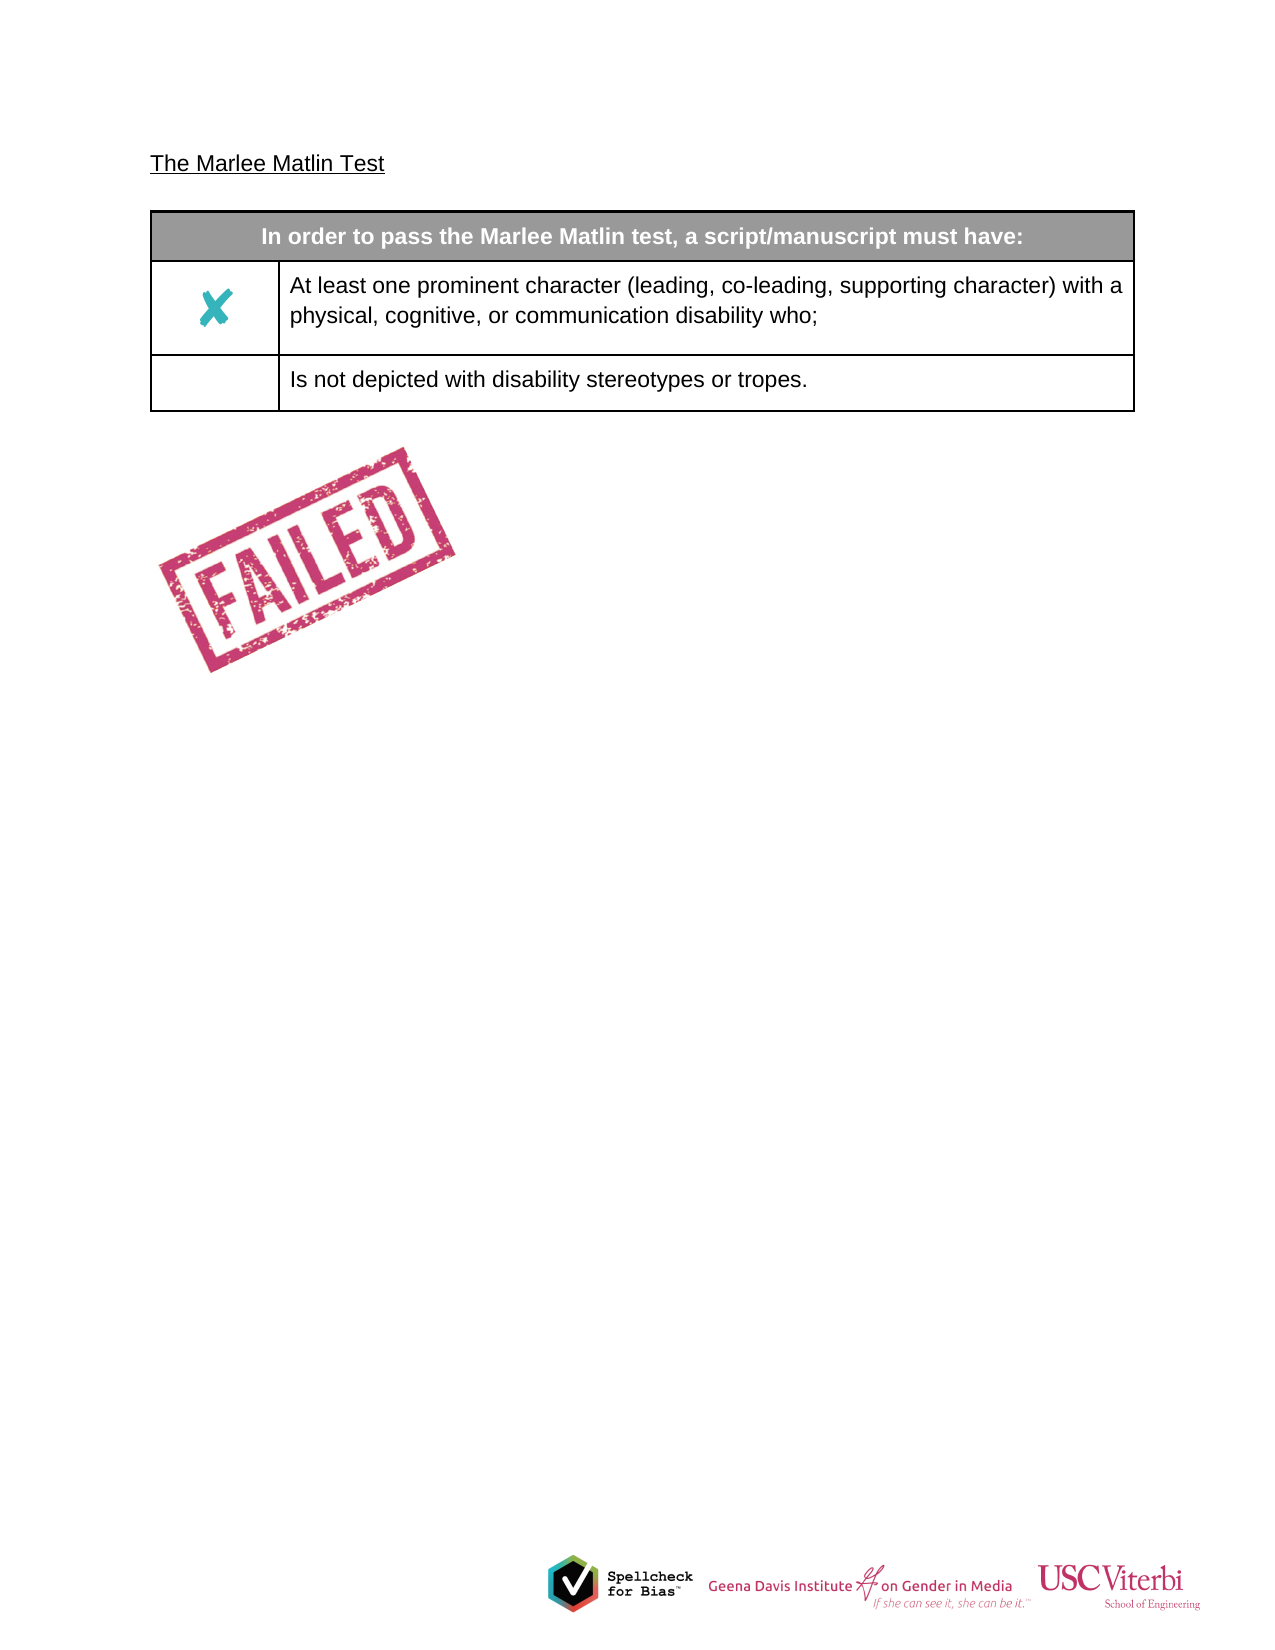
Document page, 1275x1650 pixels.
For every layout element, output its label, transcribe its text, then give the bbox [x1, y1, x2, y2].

table_header In order to pass the Marlee Matlin test, a script/manuscript must have: [152, 213, 1133, 260]
table_cell ✘ [152, 262, 278, 353]
table_cell At least one prominent character (leading, co-leading, supporting character) with a physical, cognitive, or communication disability who; [280, 262, 1133, 353]
picture [150, 442, 456, 677]
table_cell Is not depicted with disability stereotypes or tropes. [280, 356, 1133, 410]
picture [542, 1551, 1200, 1615]
text The Marlee Matlin Test [150, 150, 1125, 176]
table_cell [152, 356, 278, 410]
